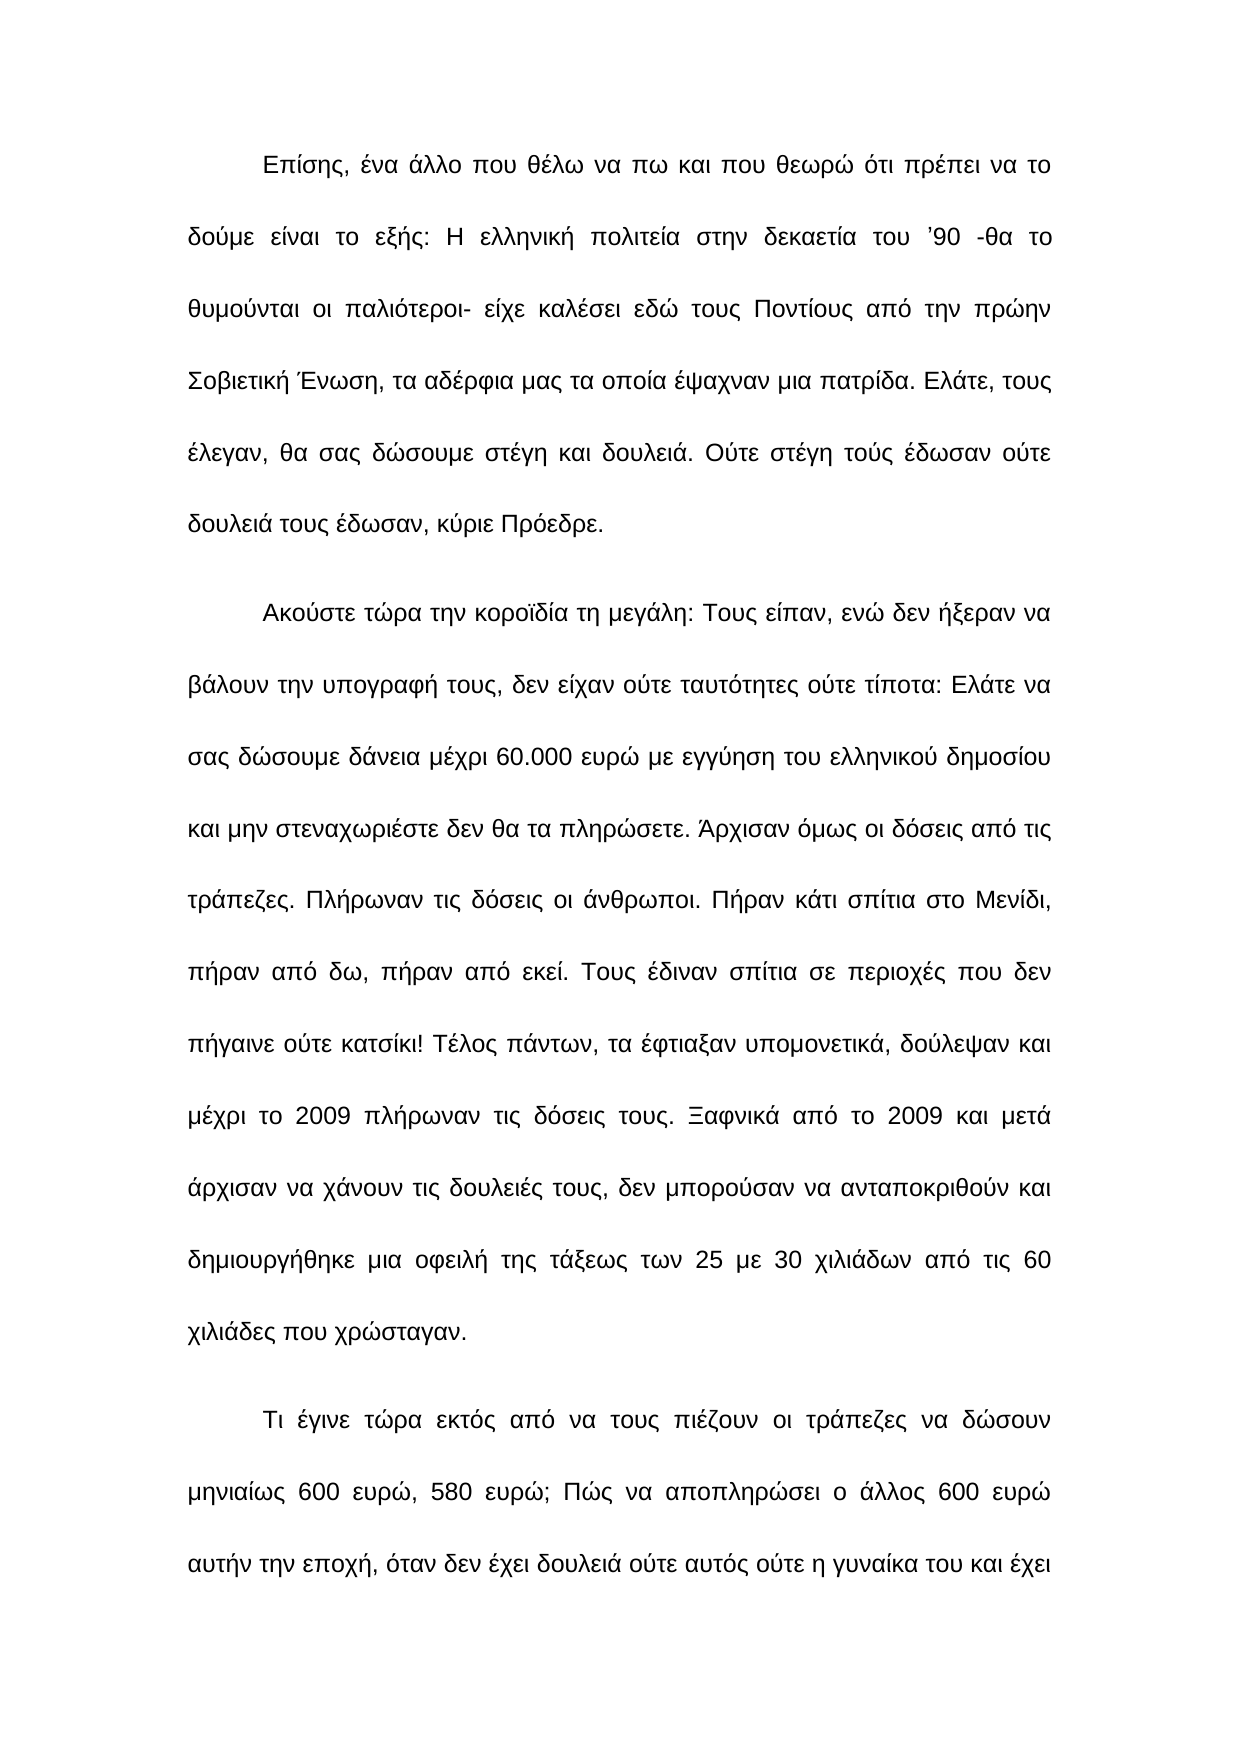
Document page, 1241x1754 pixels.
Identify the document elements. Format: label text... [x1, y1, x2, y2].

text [187, 1405, 1053, 1578]
text Επίσης, ένα άλλο που θέλω να πω και που θεωρώ ότι πρέπει να το δούμε είναι το εξής: Η ελληνική πολιτεία στην δεκαετία του ʼ90 -θα το θυμούνται οι παλιότεροι- είχε καλέσει εδώ τους Ποντίους από την πρώην Σοβιετική Ένωση, τα αδέρφια μας τα οποία έψαχναν μια πατρίδα. Ελάτε, τους έλεγαν, θα σας δώσουμε στέγη και δουλειά. Ούτε στέγη τούς έδωσαν ούτε δουλειά τους έδωσαν, κύριε Πρόεδρε. [187, 150, 1053, 538]
text Ακούστε τώρα την κοροϊδία τη μεγάλη: Τους είπαν, ενώ δεν ήξεραν να βάλουν την υπογραφή τους, δεν είχαν ούτε ταυτότητες ούτε τίποτα: Ελάτε να σας δώσουμε δάνεια μέχρι 60.000 ευρώ με εγγύηση του ελληνικού δημοσίου και μην στεναχωριέστε δεν θα τα πληρώσετε. Άρχισαν όμως οι δόσεις από τις τράπεζες. Πλήρωναν τις δόσεις οι άνθρωποι. Πήραν κάτι σπίτια στο Μενίδι, πήραν από δω, πήραν από εκεί. Τους έδιναν σπίτια σε περιοχές που δεν πήγαινε ούτε κατσίκι! Τέλος πάντων, τα έφτιαξαν υπομονετικά, δούλεψαν και μέχρι το 2009 πλήρωναν τις δόσεις τους. Ξαφνικά από το 2009 και μετά άρχισαν να χάνουν τις δουλειές τους, δεν μπορούσαν να ανταποκριθούν και δημιουργήθηκε μια οφειλή της τάξεως των 25 με 30 χιλιάδων από τις 60 χιλιάδες που χρώσταγαν. [187, 598, 1053, 1345]
